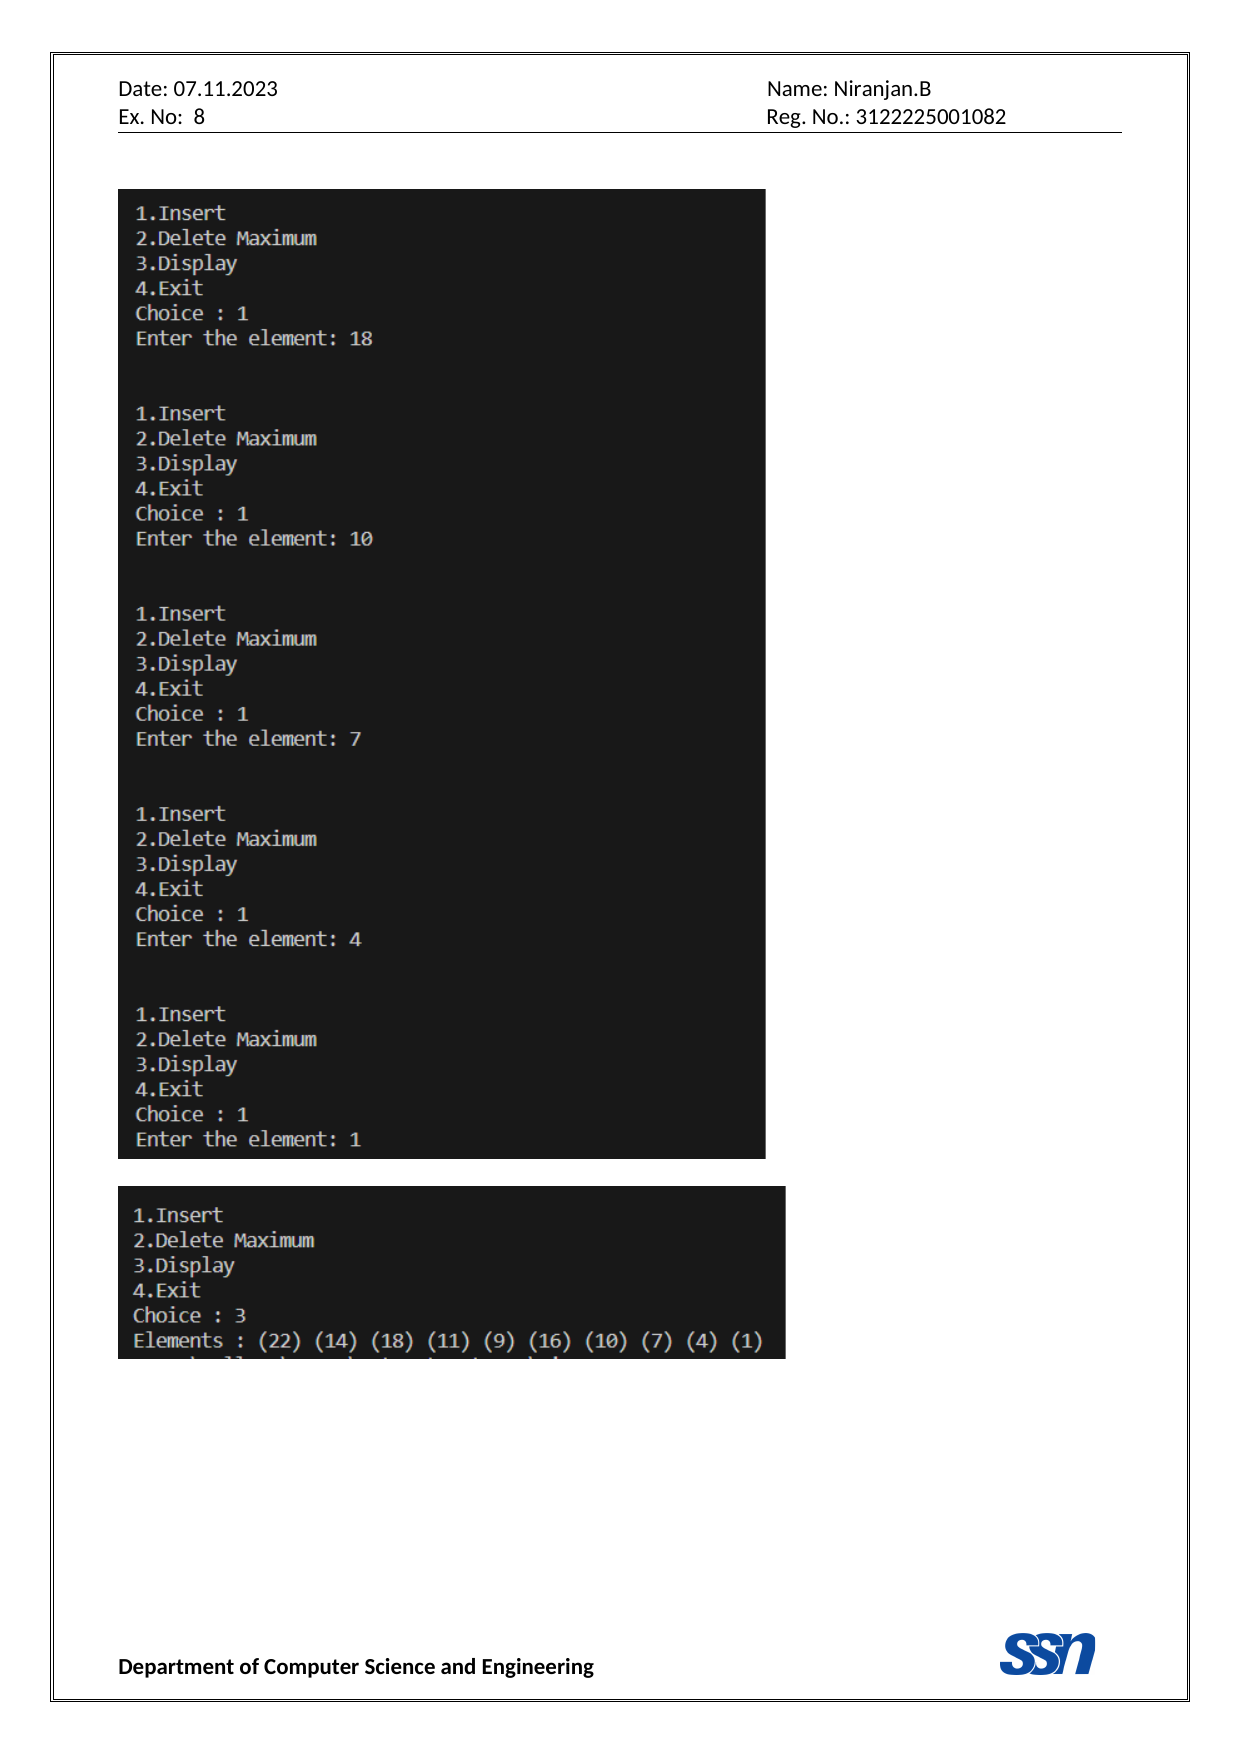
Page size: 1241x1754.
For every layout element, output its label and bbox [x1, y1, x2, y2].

picture [118, 1186, 786, 1359]
picture [118, 189, 766, 1159]
picture [1000, 1633, 1096, 1675]
